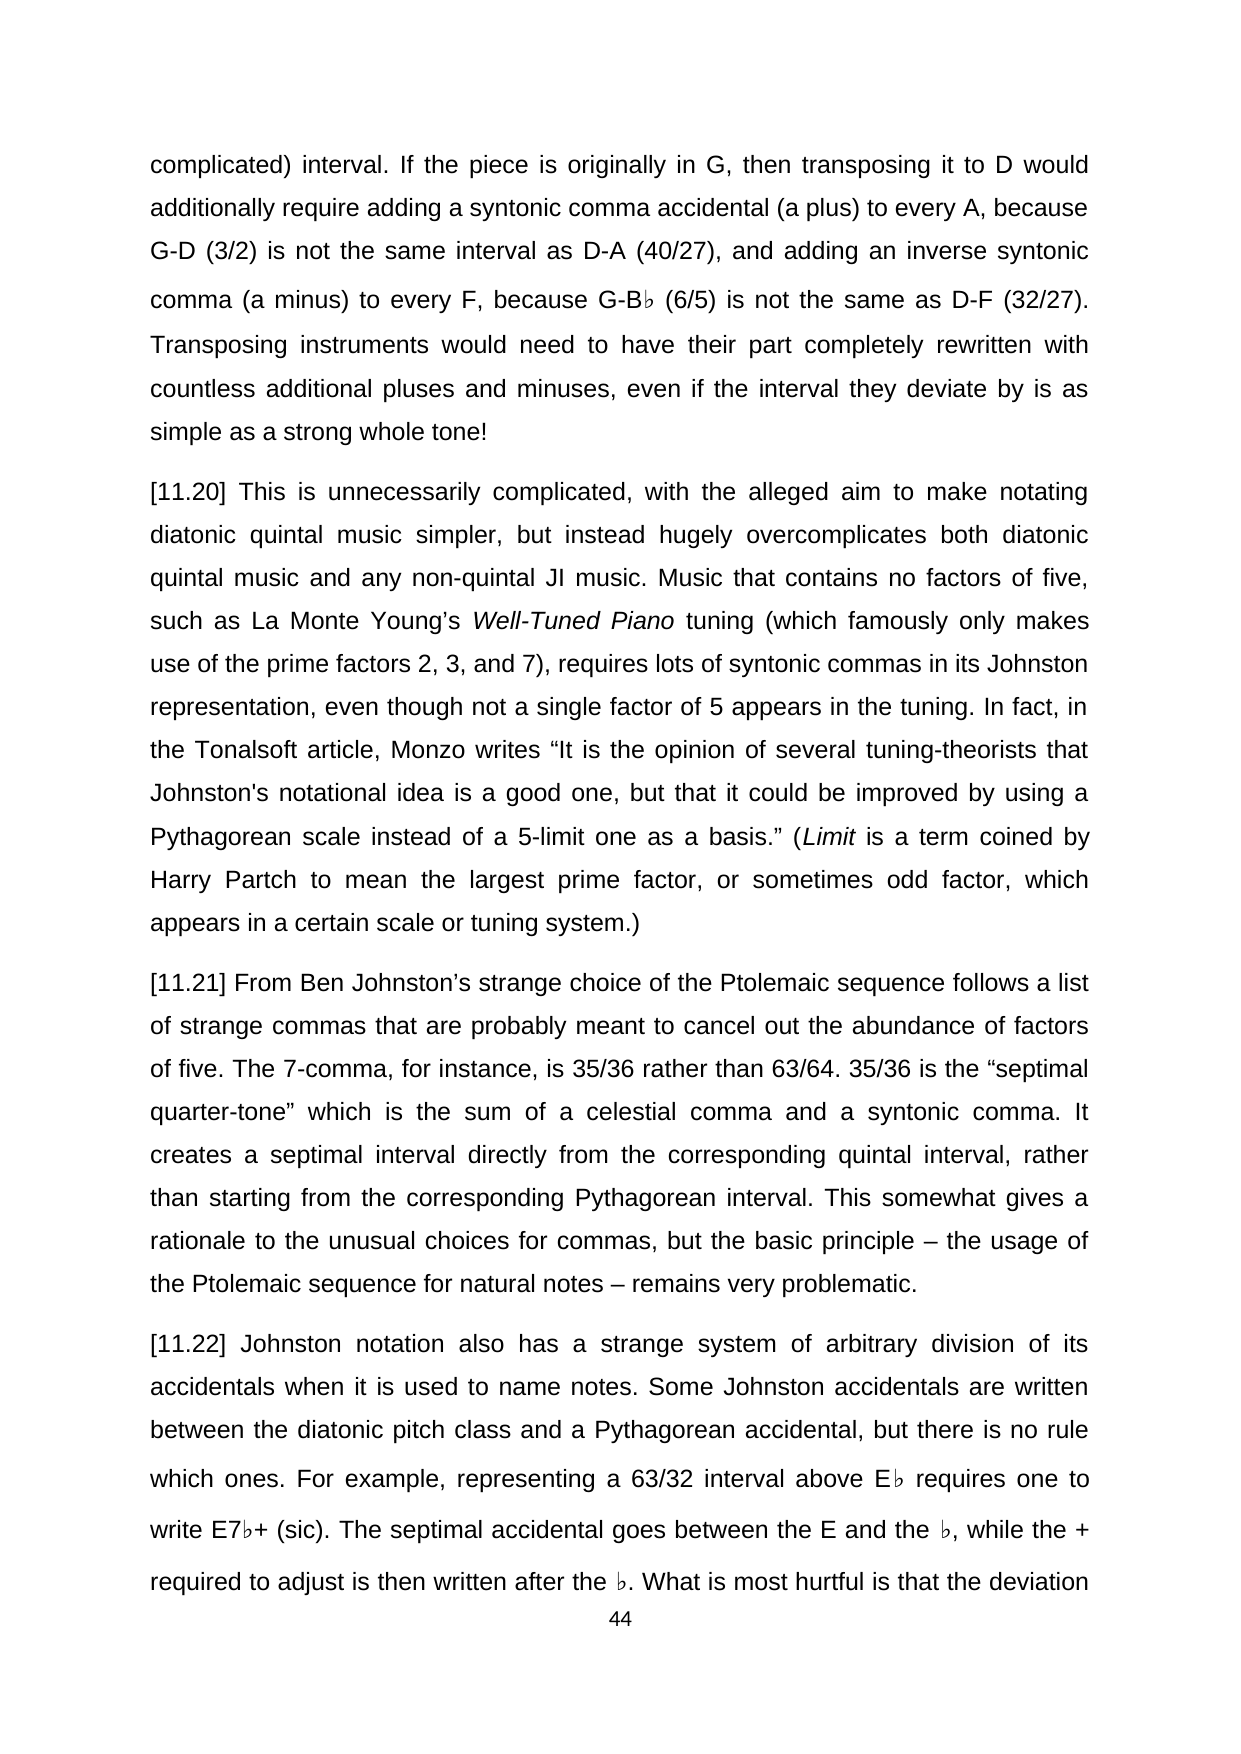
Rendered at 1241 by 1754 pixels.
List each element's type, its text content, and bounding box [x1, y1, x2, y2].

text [150, 150, 1090, 445]
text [150, 1329, 1090, 1597]
text [11.20] This is unnecessarily complicated, with the alleged aim to make notating diatonic quintal music simpler, but instead hugely overcomplicates both diatonic quintal music and any non-quintal JI music. Music that contains no factors of five, such as La Monte Young’s Well-Tuned Piano tuning (which famously only makes use of the prime factors 2, 3, and 7), requires lots of syntonic commas in its Johnston representation, even though not a single factor of 5 appears in the tuning. In fact, in the Tonalsoft article, Monzo writes “It is the opinion of several tuning-theorists that Johnston's notational idea is a good one, but that it could be improved by using a Pythagorean scale instead of a 5-limit one as a basis.” (Limit is a term coined by Harry Partch to mean the largest prime factor, or sometimes odd factor, which appears in a certain scale or tuning system.) [150, 476, 1090, 936]
text [11.21] From Ben Johnston’s strange choice of the Ptolemaic sequence follows a list of strange commas that are probably meant to cancel out the abundance of factors of five. The 7-comma, for instance, is 35/36 rather than 63/64. 35/36 is the “septimal quarter-tone” which is the sum of a celestial comma and a syntonic comma. It creates a septimal interval directly from the corresponding quintal interval, rather than starting from the corresponding Pythagorean interval. This somewhat gives a rationale to the unusual choices for commas, but the basic principle – the usage of the Ptolemaic sequence for natural notes – remains very problematic. [150, 967, 1090, 1298]
